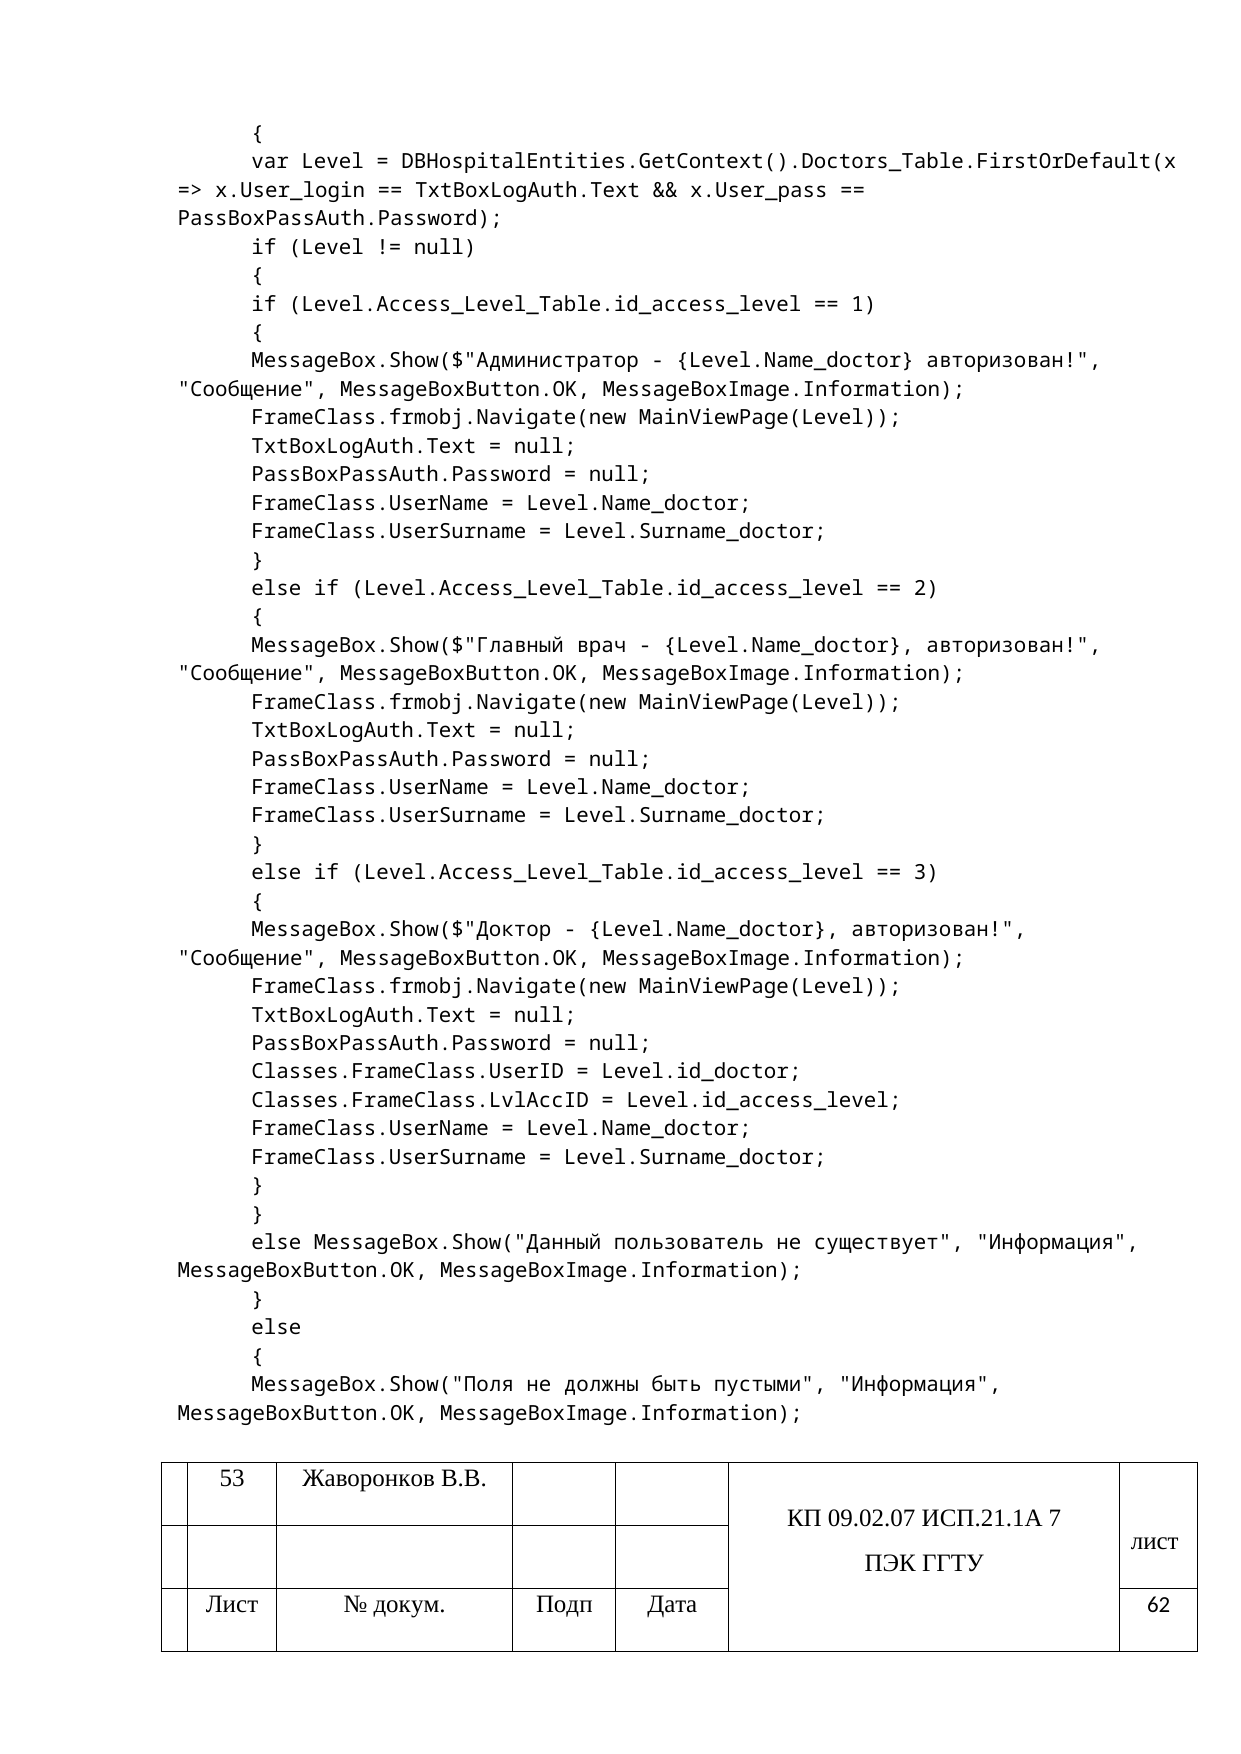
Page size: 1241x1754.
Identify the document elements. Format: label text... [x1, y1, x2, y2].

text MessageBox.Show("Поля не должны быть пустыми", "Информация", MessageBoxButton.OK, MessageBoxImage.Information); [177, 1369, 1181, 1426]
text FrameClass.UserName = Level.Name_doctor; [177, 1113, 1181, 1142]
text } [177, 1284, 1181, 1312]
text Classes.FrameClass.UserID = Level.id_doctor; [177, 1057, 1181, 1085]
text PassBoxPassAuth.Password = null; [177, 1028, 1181, 1057]
text TxtBoxLogAuth.Text = null; [177, 431, 1181, 459]
text FrameClass.UserName = Level.Name_doctor; [177, 772, 1181, 801]
text { [177, 1341, 1181, 1369]
text FrameClass.frmobj.Navigate(new MainViewPage(Level)); [177, 971, 1181, 1000]
text { [177, 118, 1181, 147]
text var Level = DBHospitalEntities.GetContext().Doctors_Table.FirstOrDefault(x => x.User_login == TxtBoxLogAuth.Text && x.User_pass == PassBoxPassAuth.Password); [177, 147, 1181, 232]
text MessageBox.Show($"Главный врач - {Level.Name_doctor}, авторизован!", "Сообщение", MessageBoxButton.OK, MessageBoxImage.Information); [177, 630, 1181, 687]
text } [177, 829, 1181, 857]
text } [177, 1170, 1181, 1199]
text FrameClass.UserSurname = Level.Surname_doctor; [177, 516, 1181, 545]
text { [177, 602, 1181, 630]
text FrameClass.frmobj.Navigate(new MainViewPage(Level)); [177, 687, 1181, 715]
text else if (Level.Access_Level_Table.id_access_level == 2) [177, 573, 1181, 602]
text { [177, 260, 1181, 289]
text TxtBoxLogAuth.Text = null; [177, 1000, 1181, 1028]
text FrameClass.UserSurname = Level.Surname_doctor; [177, 801, 1181, 829]
text else if (Level.Access_Level_Table.id_access_level == 3) [177, 857, 1181, 886]
text PassBoxPassAuth.Password = null; [177, 459, 1181, 488]
text MessageBox.Show($"Доктор - {Level.Name_doctor}, авторизован!", "Сообщение", MessageBoxButton.OK, MessageBoxImage.Information); [177, 914, 1181, 971]
text if (Level.Access_Level_Table.id_access_level == 1) [177, 289, 1181, 317]
text else MessageBox.Show("Данный пользователь не существует", "Информация", MessageBoxButton.OK, MessageBoxImage.Information); [177, 1227, 1181, 1284]
text Classes.FrameClass.LvlAccID = Level.id_access_level; [177, 1085, 1181, 1113]
text FrameClass.UserSurname = Level.Surname_doctor; [177, 1142, 1181, 1170]
text } [177, 1199, 1181, 1227]
text { [177, 886, 1181, 914]
text PassBoxPassAuth.Password = null; [177, 744, 1181, 772]
text { [177, 317, 1181, 346]
text TxtBoxLogAuth.Text = null; [177, 715, 1181, 744]
text } [177, 545, 1181, 573]
text else [177, 1312, 1181, 1341]
text FrameClass.UserName = Level.Name_doctor; [177, 488, 1181, 516]
text MessageBox.Show($"Администратор - {Level.Name_doctor} авторизован!", "Сообщение", MessageBoxButton.OK, MessageBoxImage.Information); [177, 346, 1181, 402]
text FrameClass.frmobj.Navigate(new MainViewPage(Level)); [177, 402, 1181, 431]
text if (Level != null) [177, 232, 1181, 260]
